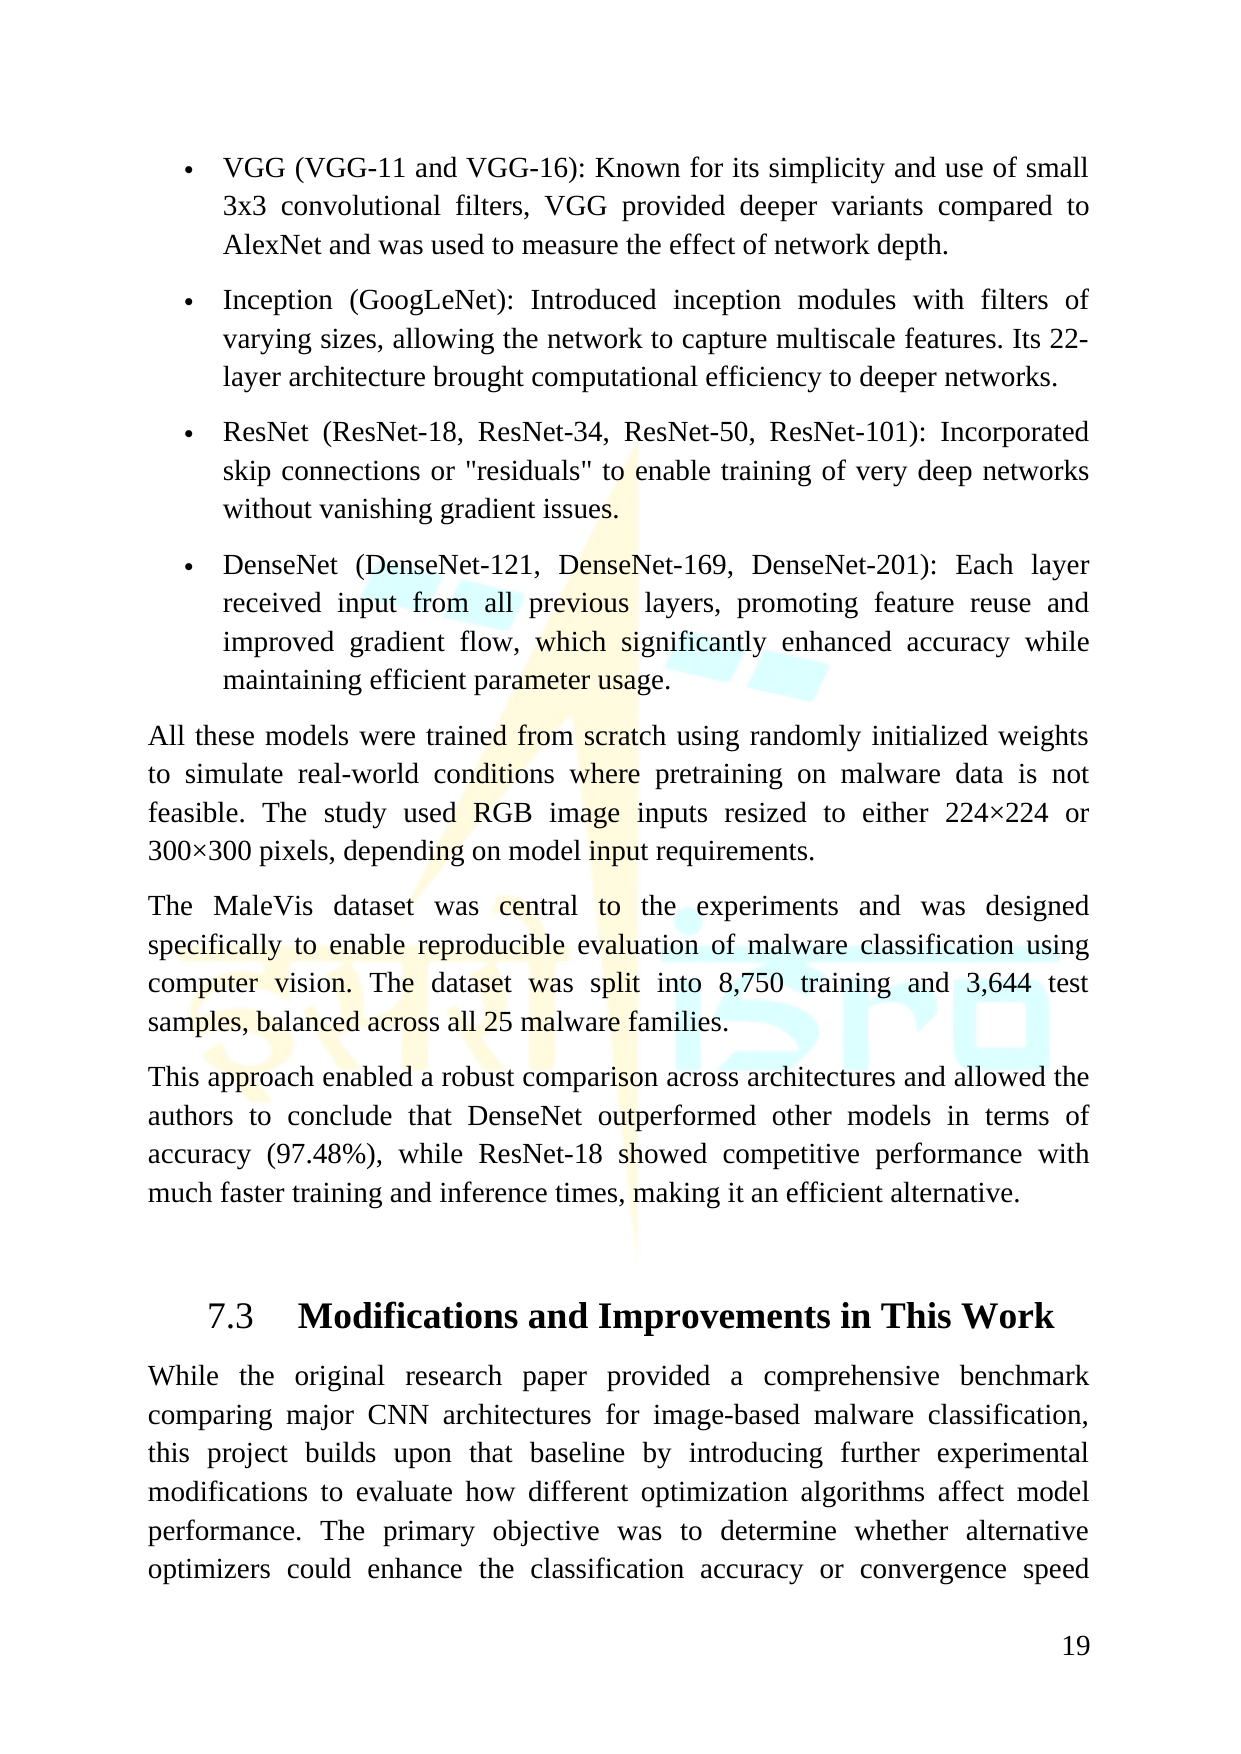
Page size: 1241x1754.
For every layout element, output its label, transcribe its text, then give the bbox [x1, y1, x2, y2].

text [148, 1358, 1090, 1585]
subtitle Modifications and Improvements in This Work [207, 1294, 1090, 1337]
text All these models were trained from scratch using randomly initialized weights to simulate real-world conditions where pretraining on malware data is not feasible. The study used RGB image inputs resized to either 224×224 or 300×300 pixels, depending on model input requirements. [148, 718, 1090, 867]
list ResNet (ResNet-18, ResNet-34, ResNet-50, ResNet-101): Incorporated skip connections or "residuals" to enable training of very deep networks without vanishing gradient issues. [185, 414, 1090, 525]
list DenseNet (DenseNet-121, DenseNet-169, DenseNet-201): Each layer received input from all previous layers, promoting feature reuse and improved gradient flow, which significantly enhanced accuracy while maintaining efficient parameter usage. [185, 547, 1090, 696]
list Inception (GoogLeNet): Introduced inception modules with filters of varying sizes, allowing the network to capture multiscale features. Its 22-layer architecture brought computational efficiency to deeper networks. [185, 282, 1090, 393]
text The MaleVis dataset was central to the experiments and was designed specifically to enable reproducible evaluation of malware classification using computer vision. The dataset was split into 8,750 training and 3,644 test samples, balanced across all 25 malware families. [148, 888, 1090, 1038]
list VGG (VGG-11 and VGG-16): Known for its simplicity and use of small 3x3 convolutional filters, VGG provided deeper variants compared to AlexNet and was used to measure the effect of network depth. [185, 150, 1090, 261]
text This approach enabled a robust comparison across architectures and allowed the authors to conclude that DenseNet outperformed other models in terms of accuracy (97.48%), while ResNet-18 showed competitive performance with much faster training and inference times, making it an efficient alternative. [148, 1059, 1090, 1208]
